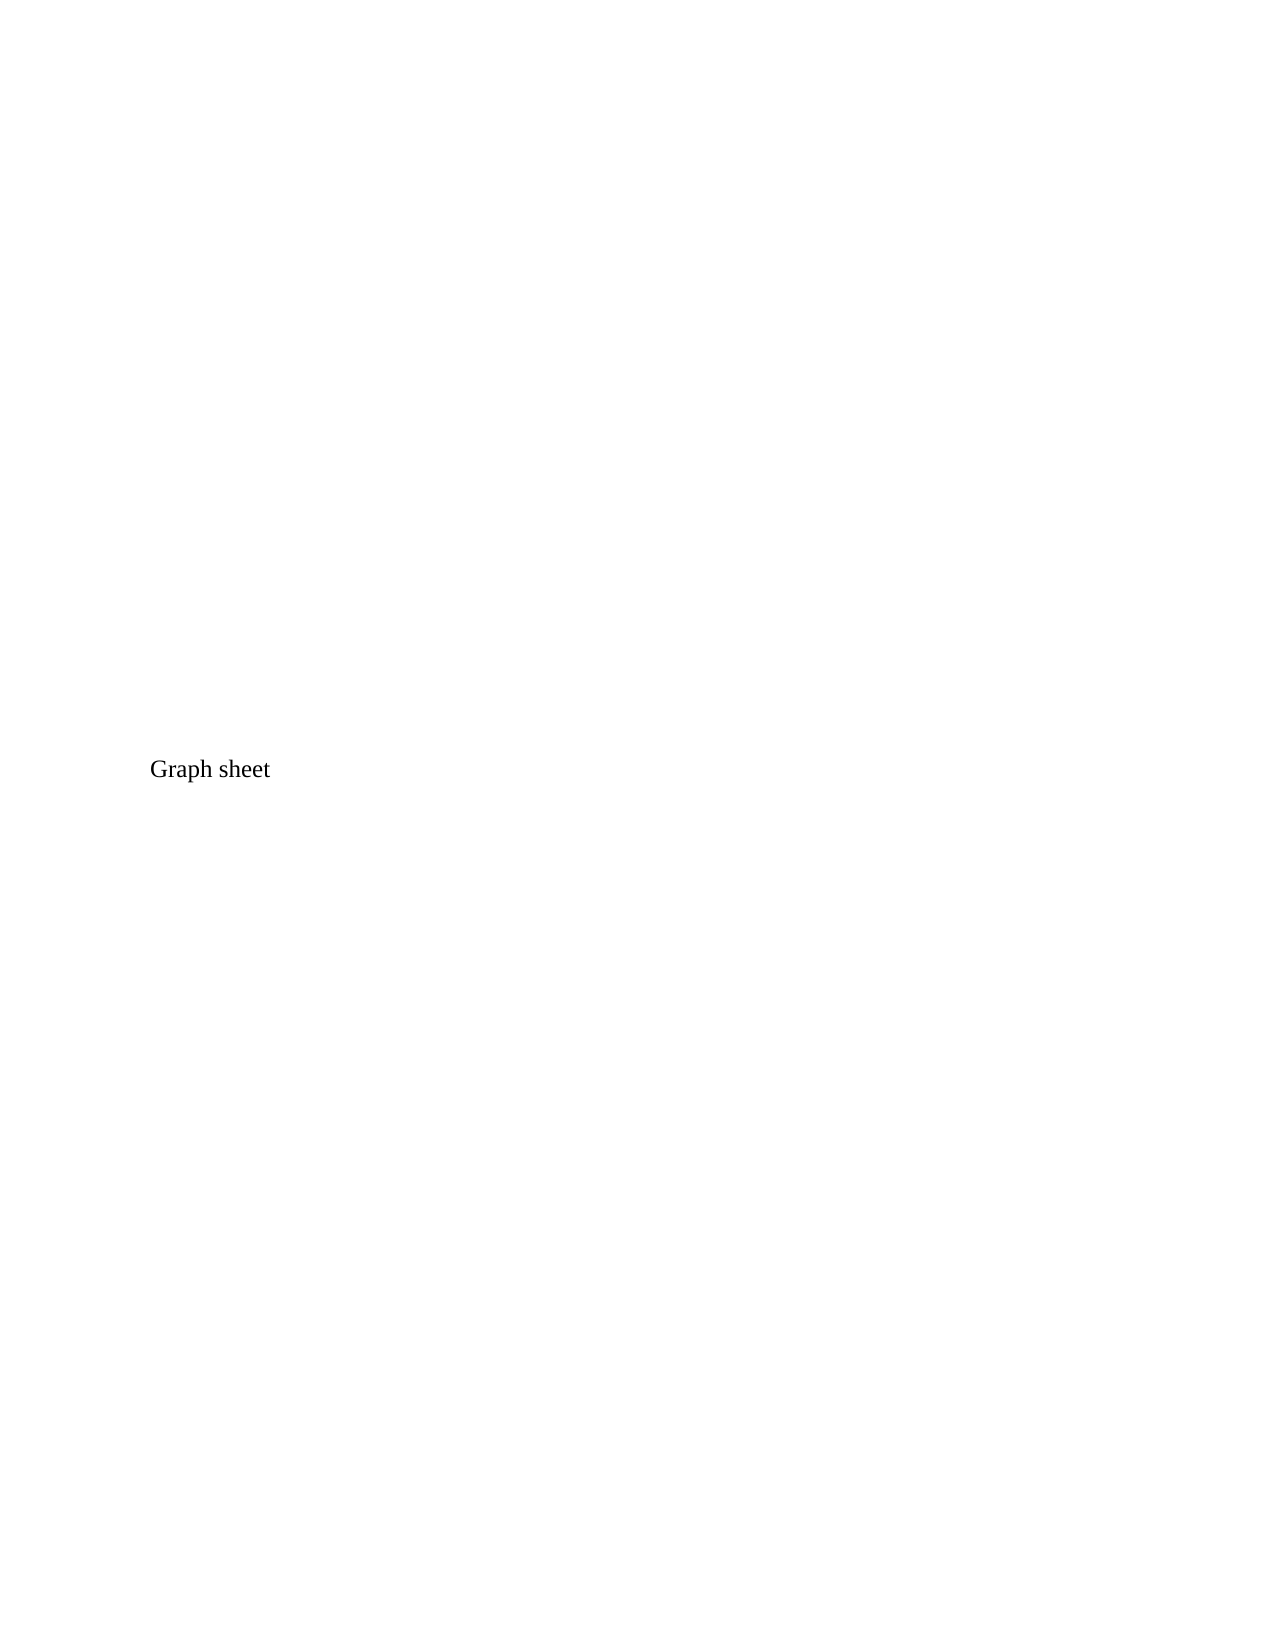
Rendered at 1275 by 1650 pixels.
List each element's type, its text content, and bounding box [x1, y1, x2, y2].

text Graph sheet [150, 754, 1125, 782]
